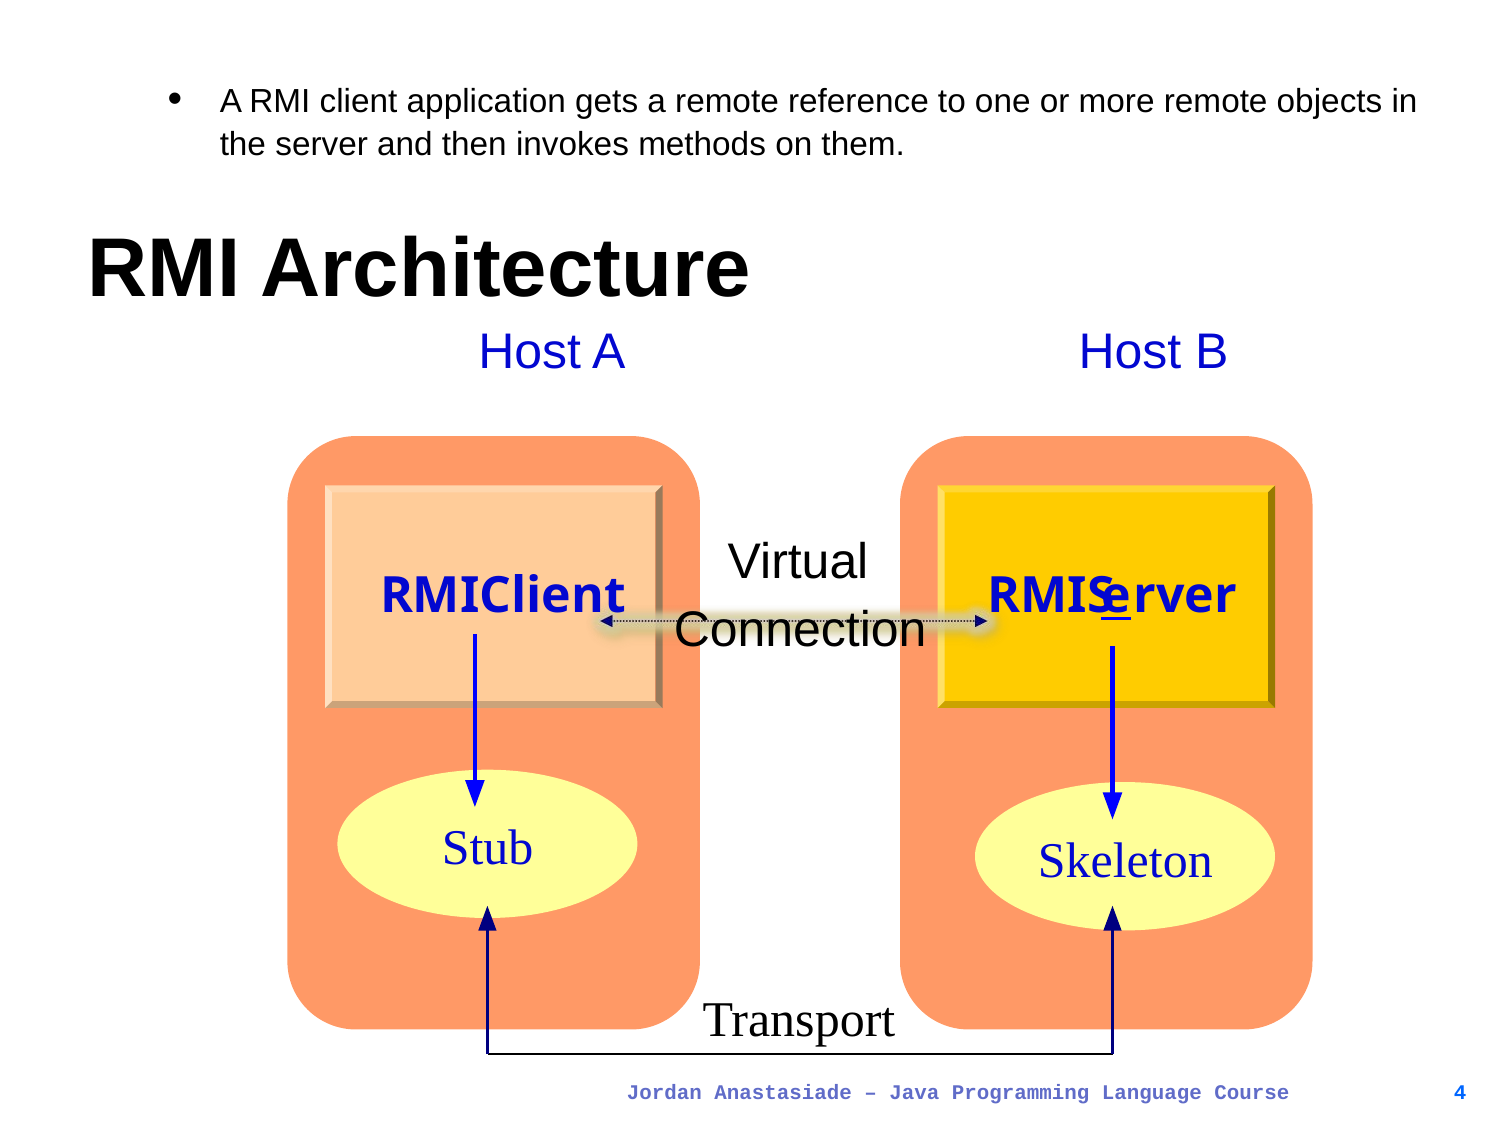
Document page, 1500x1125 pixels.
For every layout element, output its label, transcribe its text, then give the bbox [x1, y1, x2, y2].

subtitle RMI Architecture [87, 218, 1466, 314]
picture [558, 579, 1038, 672]
list A RMI client application gets a remote reference to one or more remote objects in the server and then invokes methods on them. [167, 73, 1466, 162]
picture [999, 583, 1008, 592]
